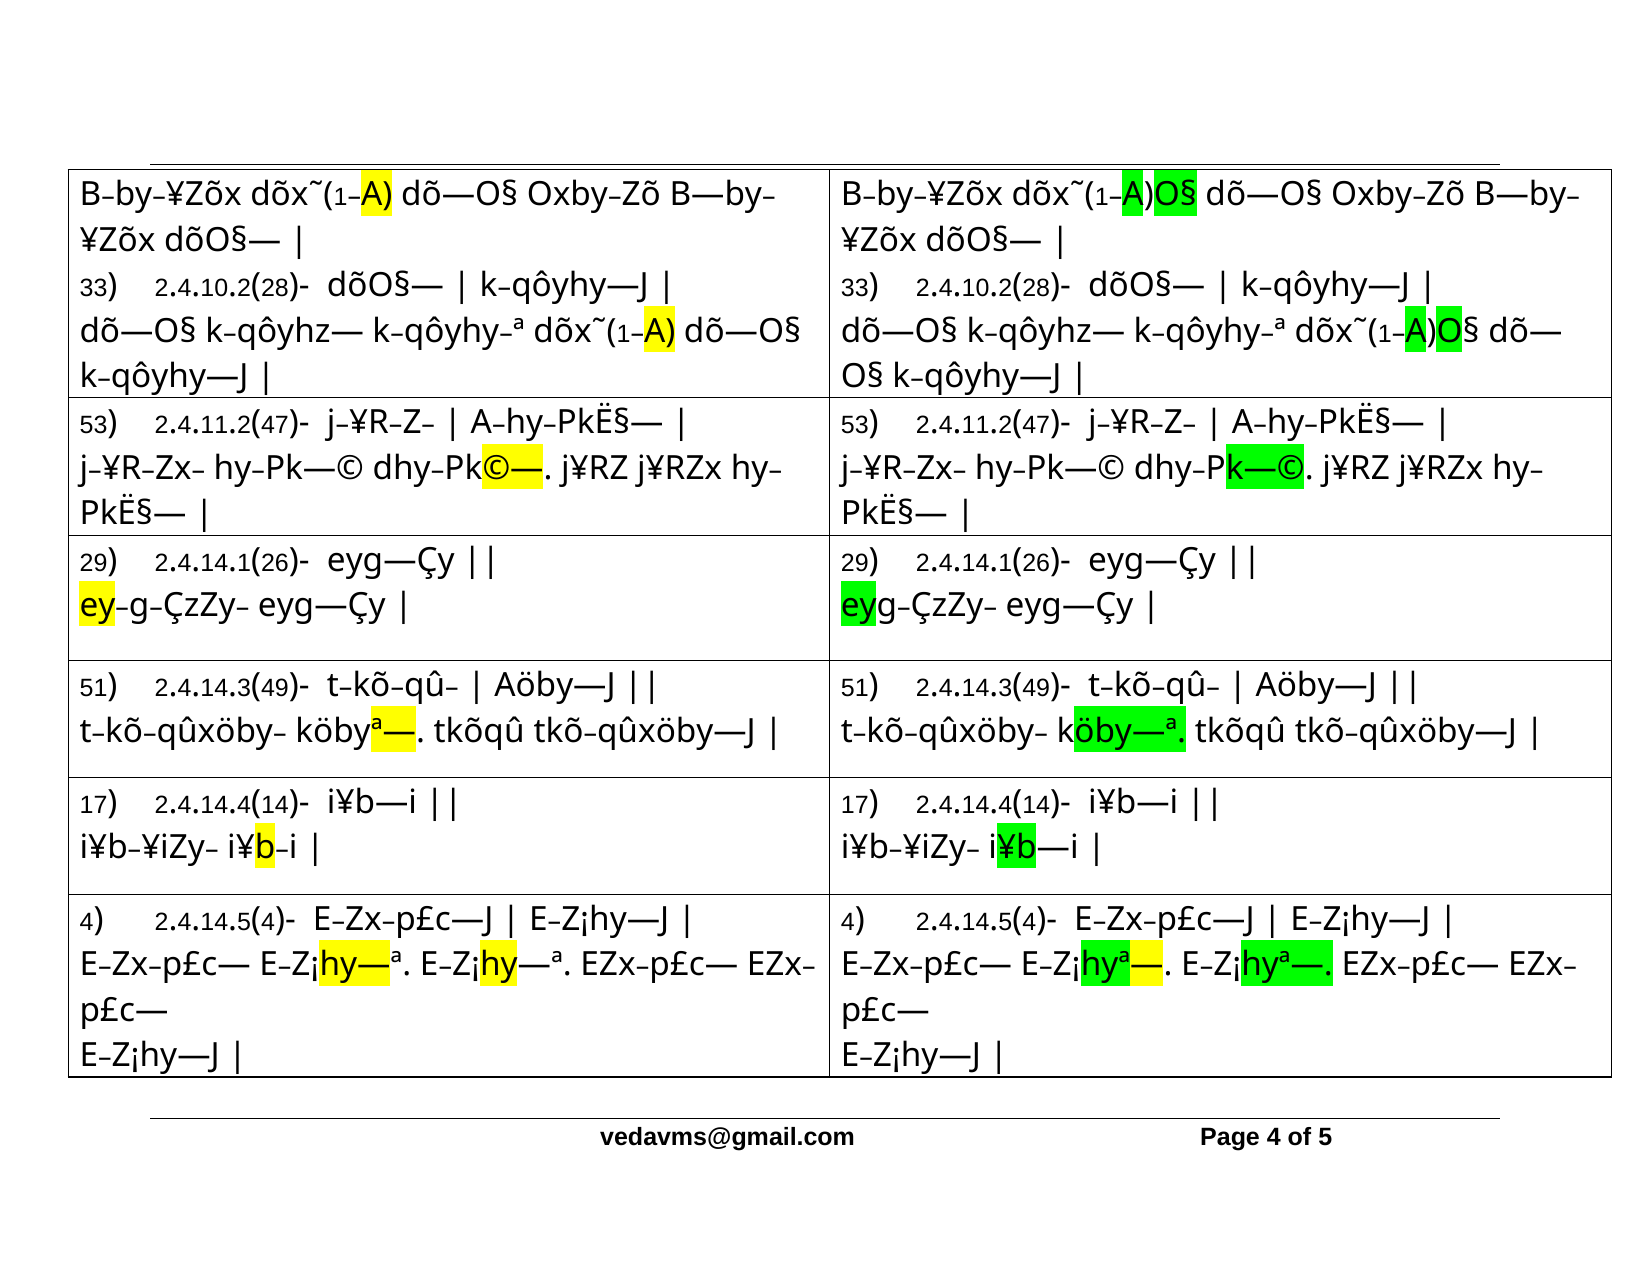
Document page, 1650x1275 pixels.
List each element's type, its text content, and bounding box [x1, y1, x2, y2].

table_cell 29) 2.4.14.1(26)- eyg—Çy || ey–g–ÇzZy– eyg—Çy | [69, 536, 829, 660]
table_cell 51) 2.4.14.3(49)- t–kõ–qû– | Aöby—J || t–kõ–qûxöby– köbyª—. tkõqû tkõ–qûxöby—J | [69, 661, 829, 777]
table_cell 29) 2.4.14.1(26)- eyg—Çy || eyg–ÇzZy– eyg—Çy | [830, 536, 1611, 660]
table_cell 17) 2.4.14.4(14)- i¥b—i || i¥b–¥iZy– i¥b–i | [69, 778, 829, 894]
table_cell 17) 2.4.14.4(14)- i¥b—i || i¥b–¥iZy– i¥b—i | [830, 778, 1611, 894]
table_cell 53) 2.4.11.2(47)- j–¥R–Z– | A–hy–PkË§— | j–¥R–Zx– hy–Pk—© dhy–Pk—©. j¥RZ j¥RZx hy–PkË§— | [830, 398, 1611, 534]
table_cell 51) 2.4.14.3(49)- t–kõ–qû– | Aöby—J || t–kõ–qûxöby– köby—ª. tkõqû tkõ–qûxöby—J | [830, 661, 1611, 777]
table_cell 53) 2.4.11.2(47)- j–¥R–Z– | A–hy–PkË§— | j–¥R–Zx– hy–Pk—© dhy–Pk©—. j¥RZ j¥RZx hy–PkË§— | [69, 398, 829, 534]
